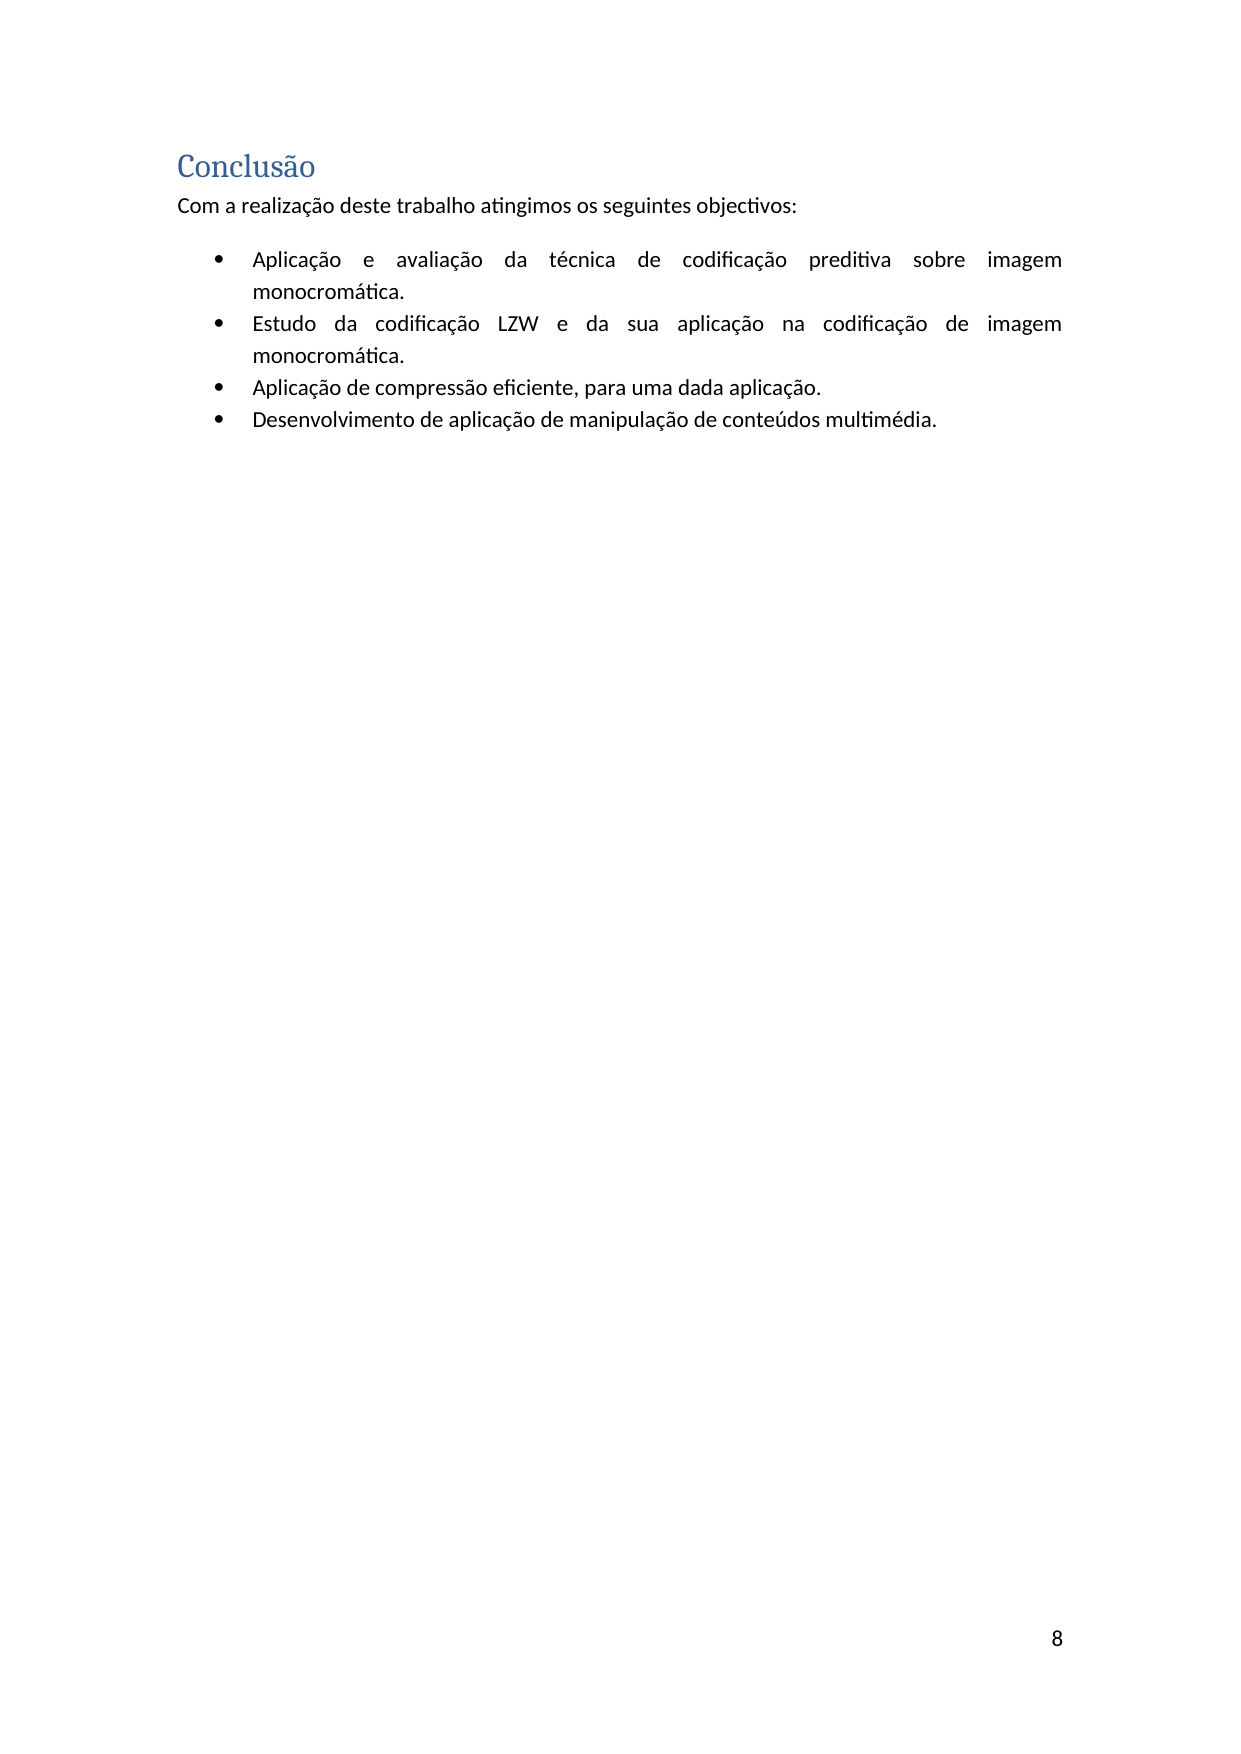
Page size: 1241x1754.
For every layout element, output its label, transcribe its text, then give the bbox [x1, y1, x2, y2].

text Com a realização deste trabalho atingimos os seguintes objectivos: [177, 192, 1063, 220]
list Estudo da codificação LZW e da sua aplicação na codificação de imagem monocromática. [215, 309, 1063, 369]
list Aplicação e avaliação da técnica de codificação preditiva sobre imagem monocromática. [215, 245, 1063, 305]
list Aplicação de compressão eficiente, para uma dada aplicação. [215, 373, 1063, 401]
subtitle Conclusão [177, 148, 1063, 186]
list Desenvolvimento de aplicação de manipulação de conteúdos multimédia. [215, 406, 1063, 434]
